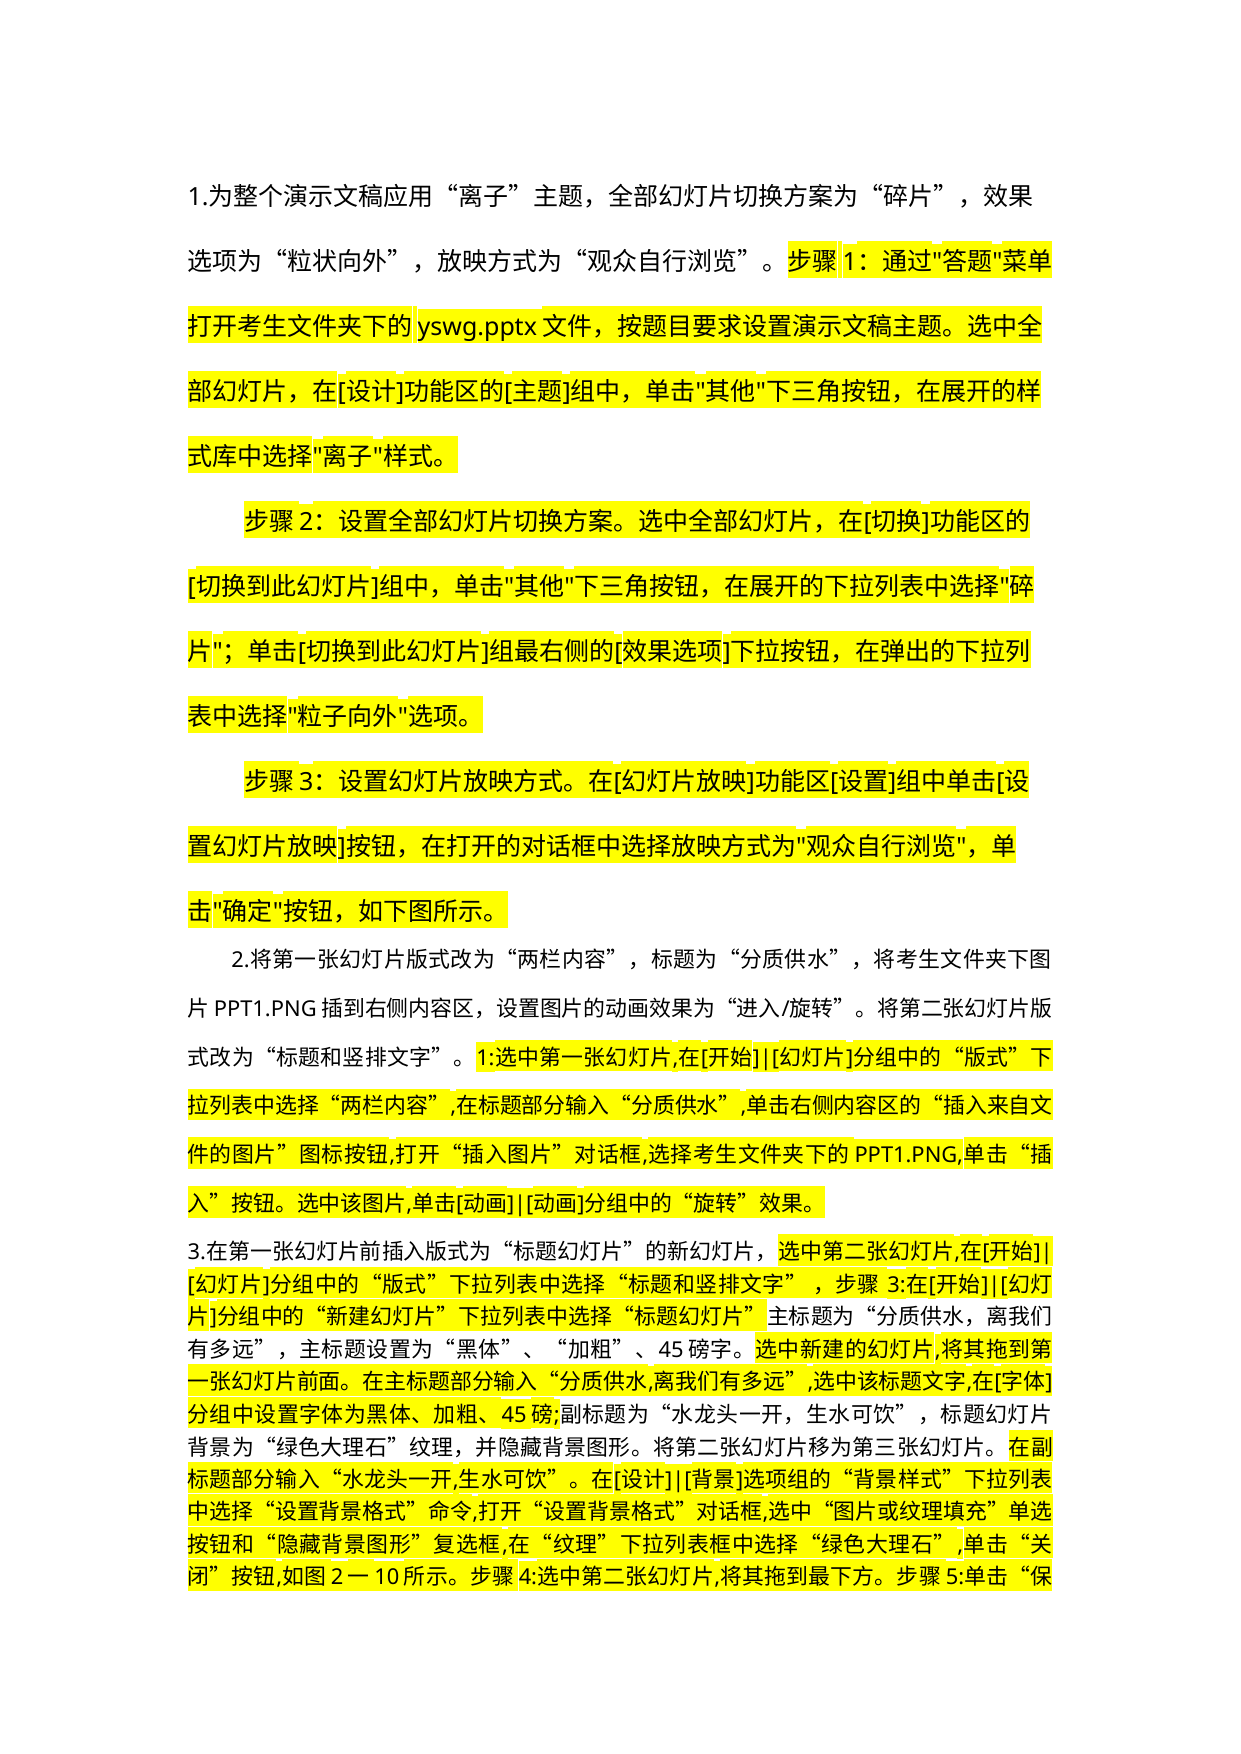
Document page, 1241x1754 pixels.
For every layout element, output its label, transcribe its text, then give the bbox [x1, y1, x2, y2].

text 步骤3：设置幻灯片放映方式。在[幻灯片放映]功能区[设置]组中单击[设置幻灯片放映]按钮，在打开的对话框中选择放映方式为"观众自行浏览"，单击"确定"按钮，如下图所示。 [187, 747, 1053, 942]
text 1.为整个演示文稿应用“离子”主题，全部幻灯片切换方案为“碎片”，效果选项为“粒状向外”，放映方式为“观众自行浏览”。步骤1：通过"答题"菜单打开考生文件夹下的yswg.pptx文件，按题目要求设置演示文稿主题。选中全部幻灯片，在[设计]功能区的[主题]组中，单击"其他"下三角按钮，在展开的样式库中选择"离子"样式。 [187, 162, 1053, 487]
text 步骤2：设置全部幻灯片切换方案。选中全部幻灯片，在[切换]功能区的[切换到此幻灯片]组中，单击"其他"下三角按钮，在展开的下拉列表中选择"碎片"；单击[切换到此幻灯片]组最右侧的[效果选项]下拉按钮，在弹出的下拉列表中选择"粒子向外"选项。 [187, 487, 1053, 747]
list 2.将第一张幻灯片版式改为“两栏内容”，标题为“分质供水”，将考生文件夹下图片PPT1.PNG插到右侧内容区，设置图片的动画效果为“进入/旋转”。将第二张幻灯片版式改为“标题和竖排文字”。1:选中第一张幻灯片,在[开始]|[幻灯片]分组中的“版式”下拉列表中选择“两栏内容”,在标题部分输入“分质供水”,单击右侧内容区的“插入来自文件的图片”图标按钮,打开“插入图片”对话框,选择考生文件夹下的PPT1.PNG,单击“插入”按钮。选中该图片,单击[动画]|[动画]分组中的“旋转”效果。 [187, 942, 1053, 1218]
